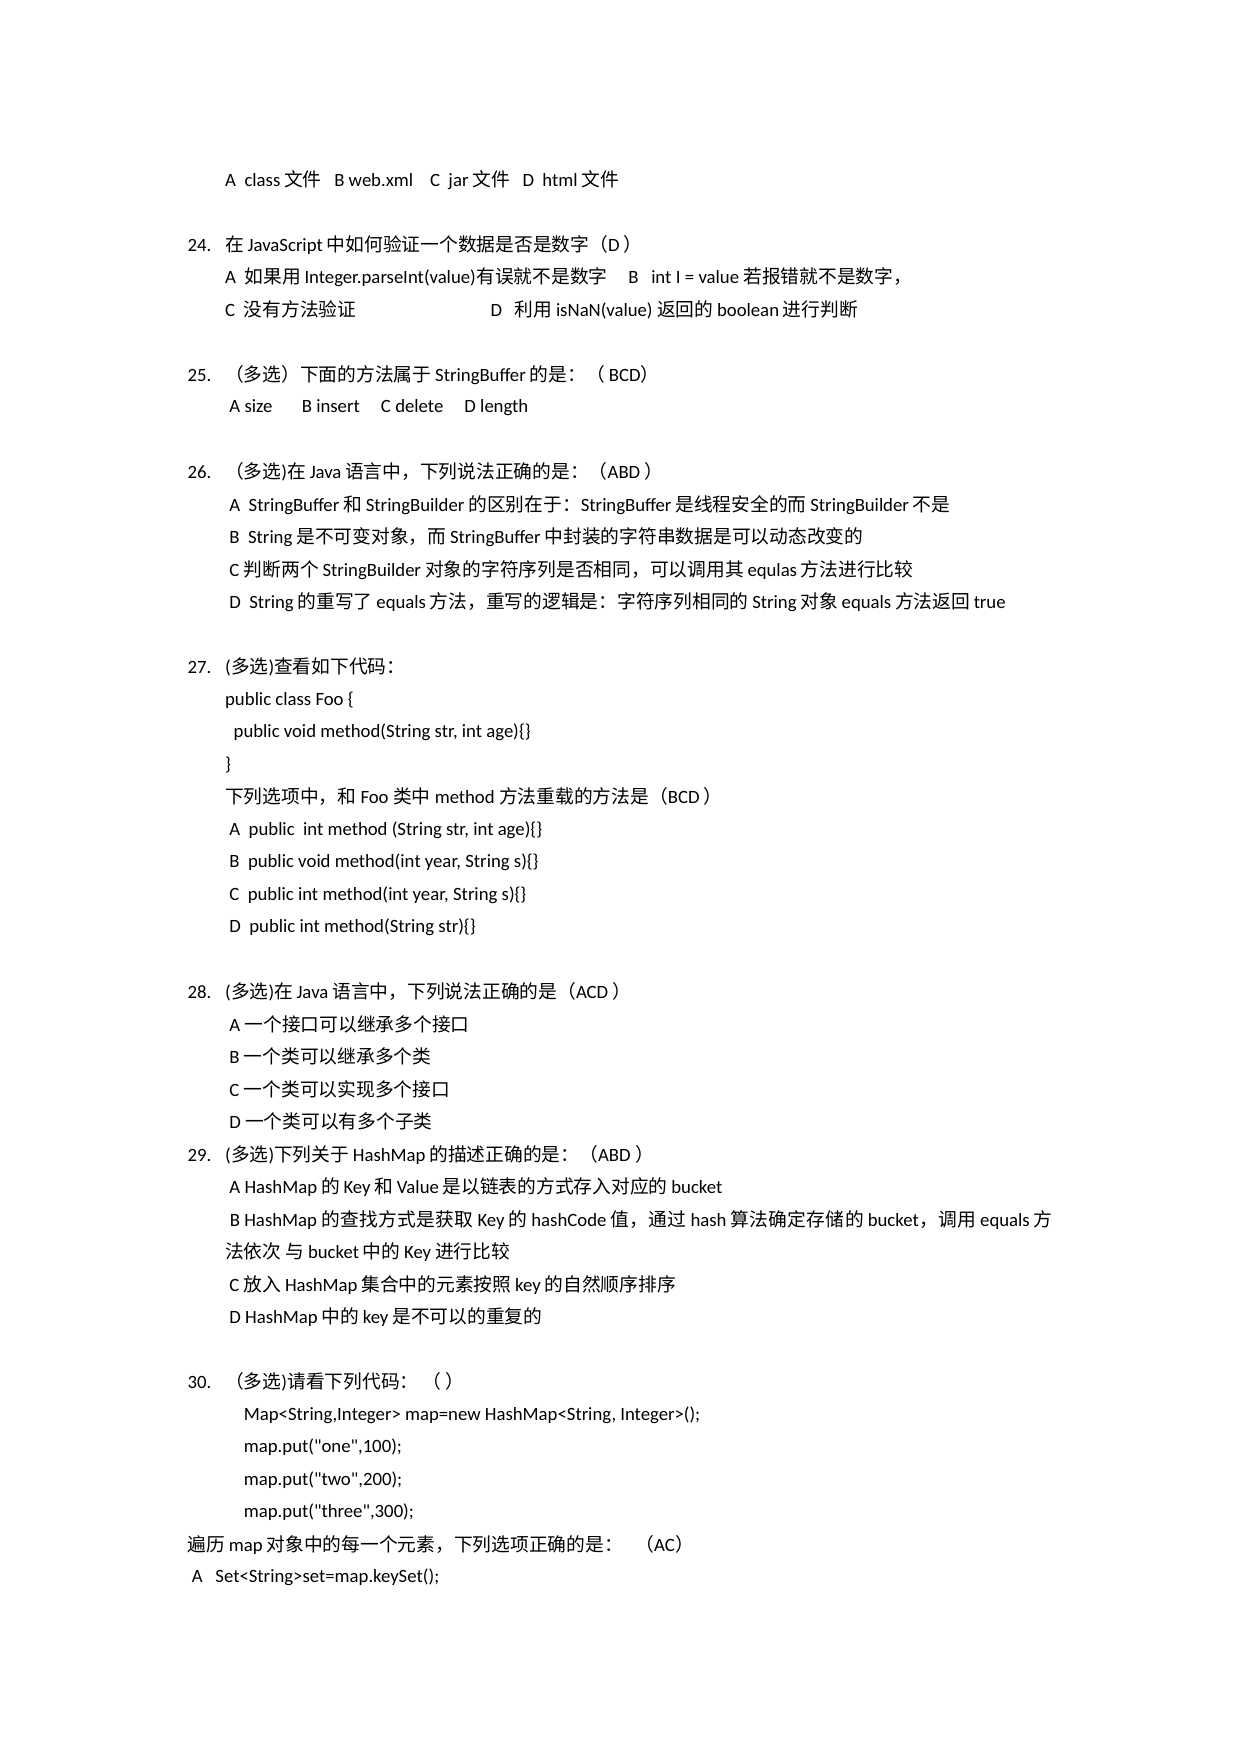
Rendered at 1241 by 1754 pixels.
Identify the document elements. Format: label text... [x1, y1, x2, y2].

text map.put("one",100); [187, 1429, 1053, 1462]
list C 没有方法验证 D 利用isNaN(value) 返回的boolean进行判断 [225, 292, 1053, 324]
list A class文件 B web.xml C jar文件 D html文件 [225, 162, 1053, 194]
text 下列选项中，和 Foo 类中 method 方法重载的方法是（BCD ） A public int method (String str, int age){} B public void method(int year, String s){} C public int method(int year, String s){} D public int method(String str){} [225, 779, 1053, 942]
list (多选)在Java语言中，下列说法正确的是（ACD ） A 一个接口可以继承多个接口 B 一个类可以继承多个类 C 一个类可以实现多个接口 D 一个类可以有多个子类 [187, 974, 1053, 1137]
text map.put("two",200); [187, 1462, 1053, 1494]
list （多选)在Java语言中，下列说法正确的是：（ABD ） A StringBuffer和StringBuilder的区别在于：StringBuffer是线程安全的而StringBuilder不是 B String是不可变对象，而StringBuffer中封装的字符串数据是可以动态改变的 C 判断两个StringBuilder对象的字符序列是否相同，可以调用其equlas方法进行比较 D String的重写了equals方法，重写的逻辑是：字符序列相同的String对象equals方法返回true [187, 454, 1053, 617]
list A 如果用Integer.parseInt(value)有误就不是数字 B int I = value 若报错就不是数字， [225, 259, 1053, 292]
list （多选)请看下列代码： （ ） [187, 1364, 1053, 1397]
list 在JavaScript中如何验证一个数据是否是数字（D ） [187, 227, 1053, 259]
text 遍历map对象中的每一个元素，下列选项正确的是： （AC） A Set<String>set=map.keySet(); [187, 1527, 1053, 1592]
text map.put("three",300); [187, 1494, 1053, 1527]
text Map<String,Integer> map=new HashMap<String, Integer>(); [187, 1397, 1053, 1429]
list （多选）下面的方法属于StringBuffer的是：（ BCD） A size B insert C delete D length [187, 357, 1053, 422]
list (多选)查看如下代码： public class Foo { public void method(String str, int age){} } [187, 649, 1053, 779]
list (多选)下列关于HashMap的描述正确的是：（ABD ） A HashMap的Key和Value是以链表的方式存入对应的bucket B HashMap的查找方式是获取Key的hashCode值，通过hash算法确定存储的bucket，调用equals方 法依次 与bucket中的Key进行比较 C 放入HashMap集合中的元素按照key的自然顺序排序 D HashMap中的key是不可以的重复的 [187, 1137, 1053, 1332]
